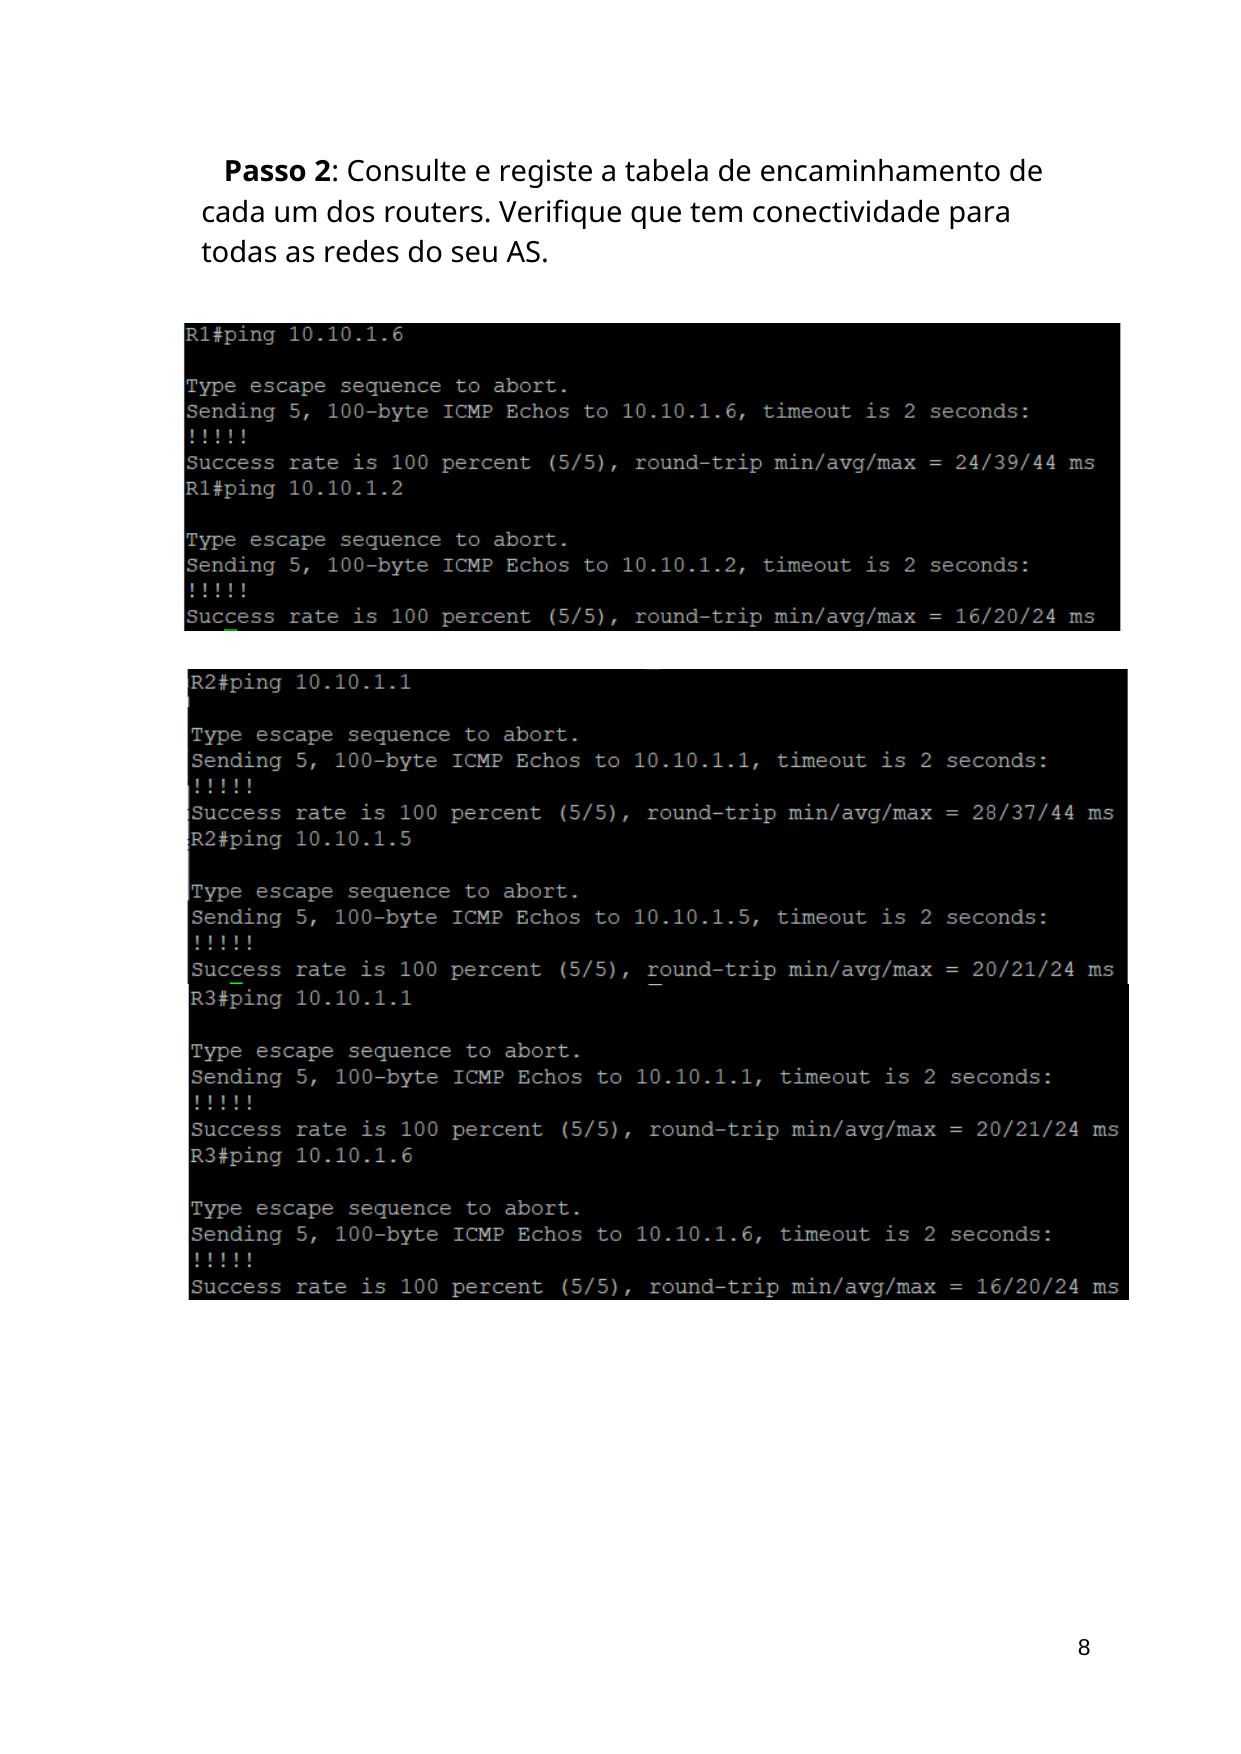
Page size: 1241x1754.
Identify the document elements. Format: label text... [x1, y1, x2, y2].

picture [187, 669, 1129, 1300]
picture [182, 323, 1120, 629]
subtitle Passo 2: Consulte e registe a tabela de encaminhamento de cada um dos routers. Verifique que tem conectividade para todas as redes do seu AS. [201, 150, 1090, 271]
